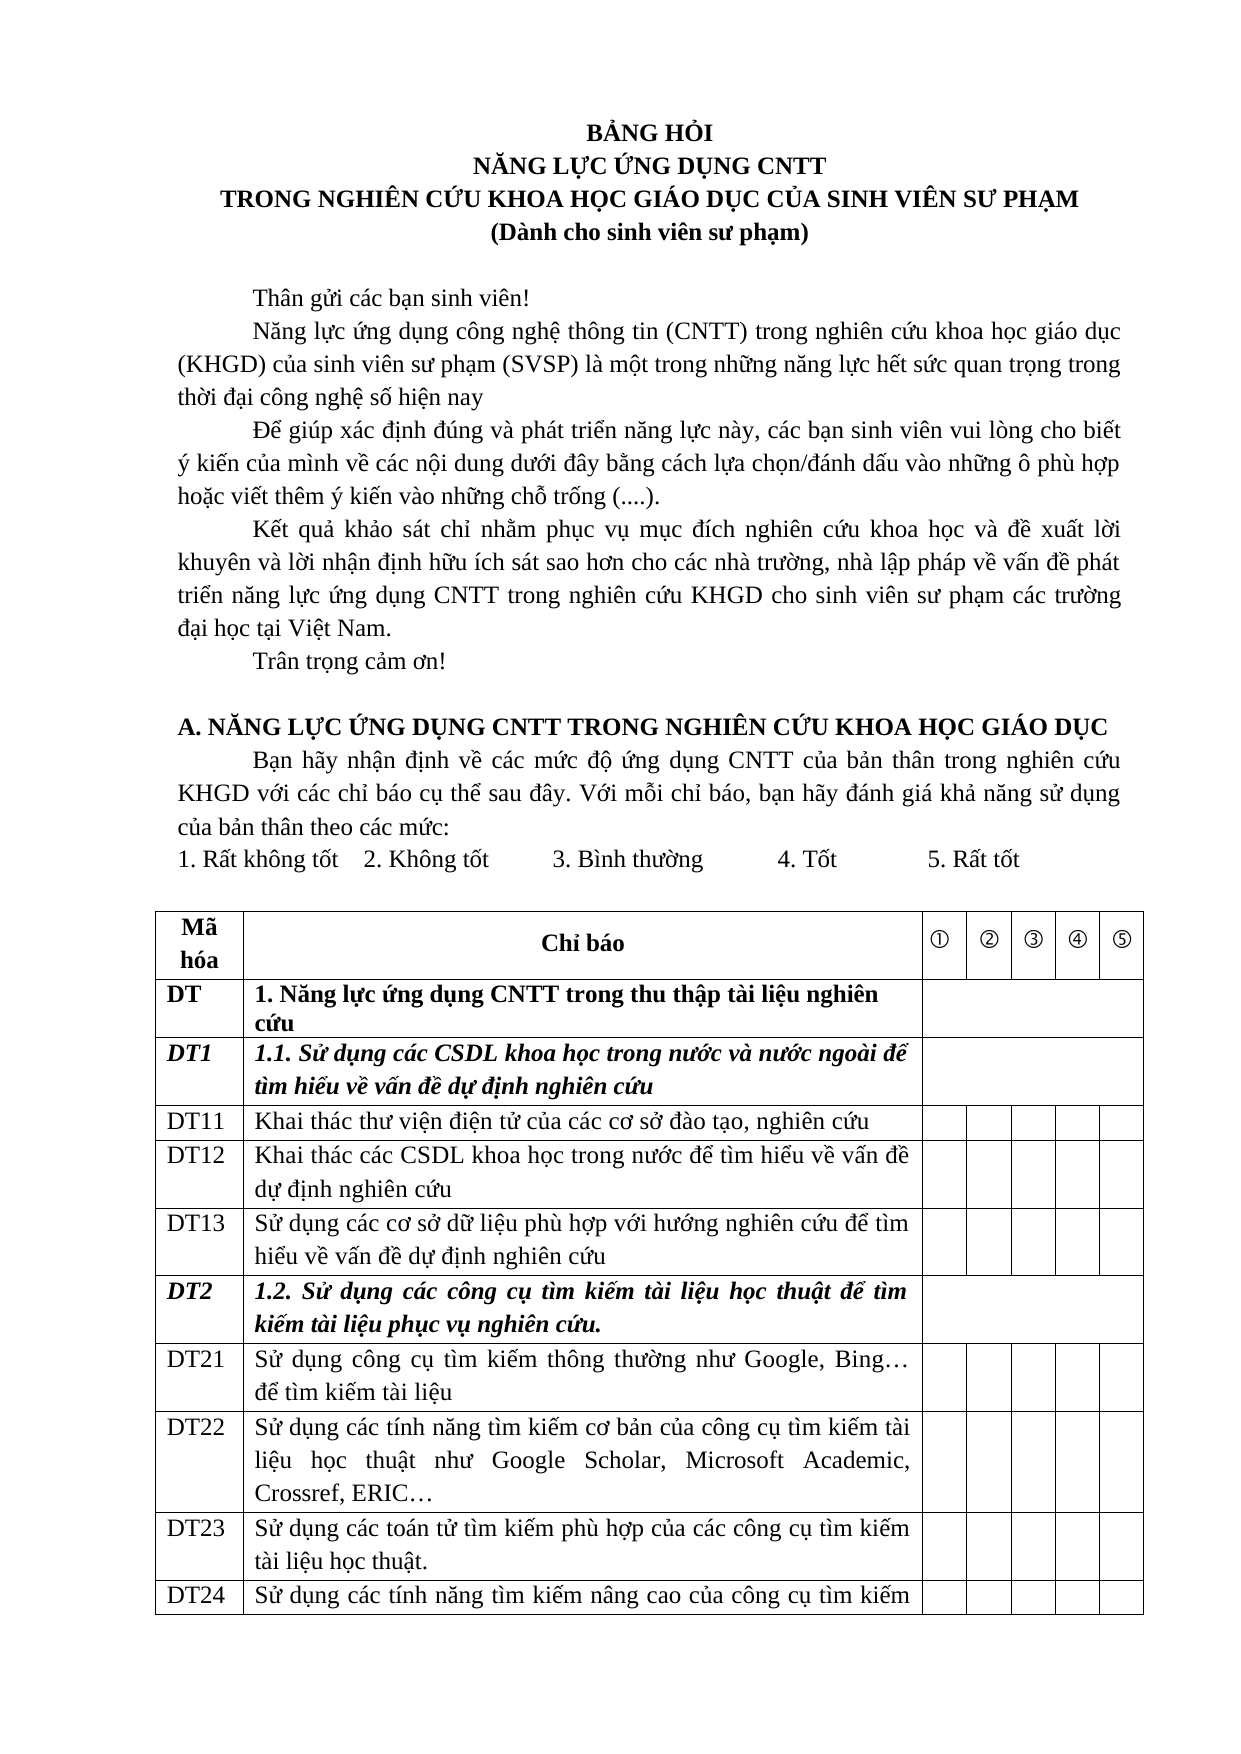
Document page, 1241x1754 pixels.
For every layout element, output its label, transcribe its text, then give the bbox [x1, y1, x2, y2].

table_cell [967, 1106, 1011, 1139]
table_cell 1. Năng lực ứng dụng CNTT trong thu thập tài liệu nghiên cứu [244, 980, 922, 1037]
table_cell [1056, 1581, 1099, 1614]
table_cell [1100, 1209, 1143, 1275]
table_cell DT1 [156, 1038, 243, 1105]
table_cell [1012, 1581, 1055, 1614]
text BẢNG HỎI [177, 118, 1122, 147]
table_cell Sử dụng các cơ sở dữ liệu phù hợp với hướng nghiên cứu để tìm hiểu về vấn đề dự định nghiên cứu [244, 1209, 922, 1275]
table_header Chỉ báo [244, 912, 922, 978]
table_cell [1100, 1412, 1143, 1512]
table_header Mã hóa [156, 912, 243, 978]
table_cell DT23 [156, 1513, 243, 1579]
table_cell [967, 1513, 1011, 1579]
table_cell [923, 1106, 966, 1139]
table_cell [967, 1344, 1011, 1411]
table_header [967, 912, 1011, 978]
table_cell [1100, 1581, 1143, 1614]
table_cell [1056, 1412, 1099, 1512]
table_cell [967, 1209, 1011, 1275]
text NĂNG LỰC ỨNG DỤNG CNTT [177, 151, 1122, 180]
table_cell [923, 980, 1143, 1037]
table_cell DT2 [156, 1276, 243, 1343]
text 1. Rất không tốt 2. Không tốt 3. Bình thường 4. Tốt 5. Rất tốt [177, 844, 1122, 873]
table_header [1100, 912, 1143, 978]
text (Dành cho sinh viên sư phạm) [177, 217, 1122, 246]
table_cell [1056, 1513, 1099, 1579]
table_cell [1012, 1513, 1055, 1579]
table_cell [1056, 1106, 1099, 1139]
table_cell [923, 1276, 1143, 1343]
table_cell Sử dụng các tính năng tìm kiếm cơ bản của công cụ tìm kiếm tài liệu học thuật như Google Scholar, Microsoft Academic, Crossref, ERIC… [244, 1412, 922, 1512]
text Kết quả khảo sát chỉ nhằm phục vụ mục đích nghiên cứu khoa học và đề xuất lời khuyên và lời nhận định hữu ích sát sao hơn cho các nhà trường, nhà lập pháp về vấn đề phát triển năng lực ứng dụng CNTT trong nghiên cứu KHGD cho sinh viên sư phạm các trường đại học tại Việt Nam. [177, 514, 1122, 642]
table_cell DT24 [156, 1581, 243, 1614]
text A. NĂNG LỰC ỨNG DỤNG CNTT TRONG NGHIÊN CỨU KHOA HỌC GIÁO DỤC [177, 712, 1122, 741]
table_cell [1056, 1209, 1099, 1275]
table_cell Khai thác thư viện điện tử của các cơ sở đào tạo, nghiên cứu [244, 1106, 922, 1139]
table_cell [1100, 1513, 1143, 1579]
text Năng lực ứng dụng công nghệ thông tin (CNTT) trong nghiên cứu khoa học giáo dục (KHGD) của sinh viên sư phạm (SVSP) là một trong những năng lực hết sức quan trọng trong thời đại công nghệ số hiện nay [177, 316, 1122, 411]
table_cell [1056, 1344, 1099, 1411]
table_cell Sử dụng công cụ tìm kiếm thông thường như Google, Bing… để tìm kiếm tài liệu [244, 1344, 922, 1411]
text TRONG NGHIÊN CỨU KHOA HỌC GIÁO DỤC CỦA SINH VIÊN SƯ PHẠM [177, 184, 1122, 213]
table_cell [923, 1344, 966, 1411]
table_cell [1012, 1344, 1055, 1411]
table_cell Sử dụng các toán tử tìm kiếm phù hợp của các công cụ tìm kiếm tài liệu học thuật. [244, 1513, 922, 1579]
table_cell [923, 1581, 966, 1614]
table_cell [923, 1038, 1143, 1105]
text Để giúp xác định đúng và phát triển năng lực này, các bạn sinh viên vui lòng cho biết ý kiến của mình về các nội dung dưới đây bằng cách lựa chọn/đánh dấu vào những ô phù hợp hoặc viết thêm ý kiến vào những chỗ trống (....). [177, 415, 1122, 510]
table_cell DT [156, 980, 243, 1037]
table_cell [967, 1581, 1011, 1614]
table_cell [1012, 1141, 1055, 1207]
table_cell [1100, 1344, 1143, 1411]
table_cell [967, 1141, 1011, 1207]
table_cell [967, 1412, 1011, 1512]
text Bạn hãy nhận định về các mức độ ứng dụng CNTT của bản thân trong nghiên cứu KHGD với các chỉ báo cụ thể sau đây. Với mỗi chỉ báo, bạn hãy đánh giá khả năng sử dụng của bản thân theo các mức: [177, 746, 1122, 840]
table_cell 1.2. Sử dụng các công cụ tìm kiếm tài liệu học thuật để tìm kiếm tài liệu phục vụ nghiên cứu. [244, 1276, 922, 1343]
table_cell DT13 [156, 1209, 243, 1275]
table_cell [1056, 1141, 1099, 1207]
text Trân trọng cảm ơn! [177, 646, 1122, 675]
table_cell [1100, 1106, 1143, 1139]
table_cell DT22 [156, 1412, 243, 1512]
text Thân gửi các bạn sinh viên! [177, 283, 1122, 312]
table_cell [244, 1581, 922, 1614]
table_header [1056, 912, 1099, 978]
table_cell [923, 1412, 966, 1512]
table_cell Khai thác các CSDL khoa học trong nước để tìm hiểu về vấn đề dự định nghiên cứu [244, 1141, 922, 1207]
table_cell DT11 [156, 1106, 243, 1139]
table_cell [1012, 1106, 1055, 1139]
table_header [1012, 912, 1055, 978]
table_cell [1012, 1412, 1055, 1512]
table_cell [923, 1513, 966, 1579]
table_cell DT21 [156, 1344, 243, 1411]
table_cell DT12 [156, 1141, 243, 1207]
table_cell [1012, 1209, 1055, 1275]
table_cell 1.1. Sử dụng các CSDL khoa học trong nước và nước ngoài để tìm hiểu về vấn đề dự định nghiên cứu [244, 1038, 922, 1105]
table_cell [1100, 1141, 1143, 1207]
table_cell [923, 1209, 966, 1275]
table_header [923, 912, 966, 978]
table_cell [923, 1141, 966, 1207]
